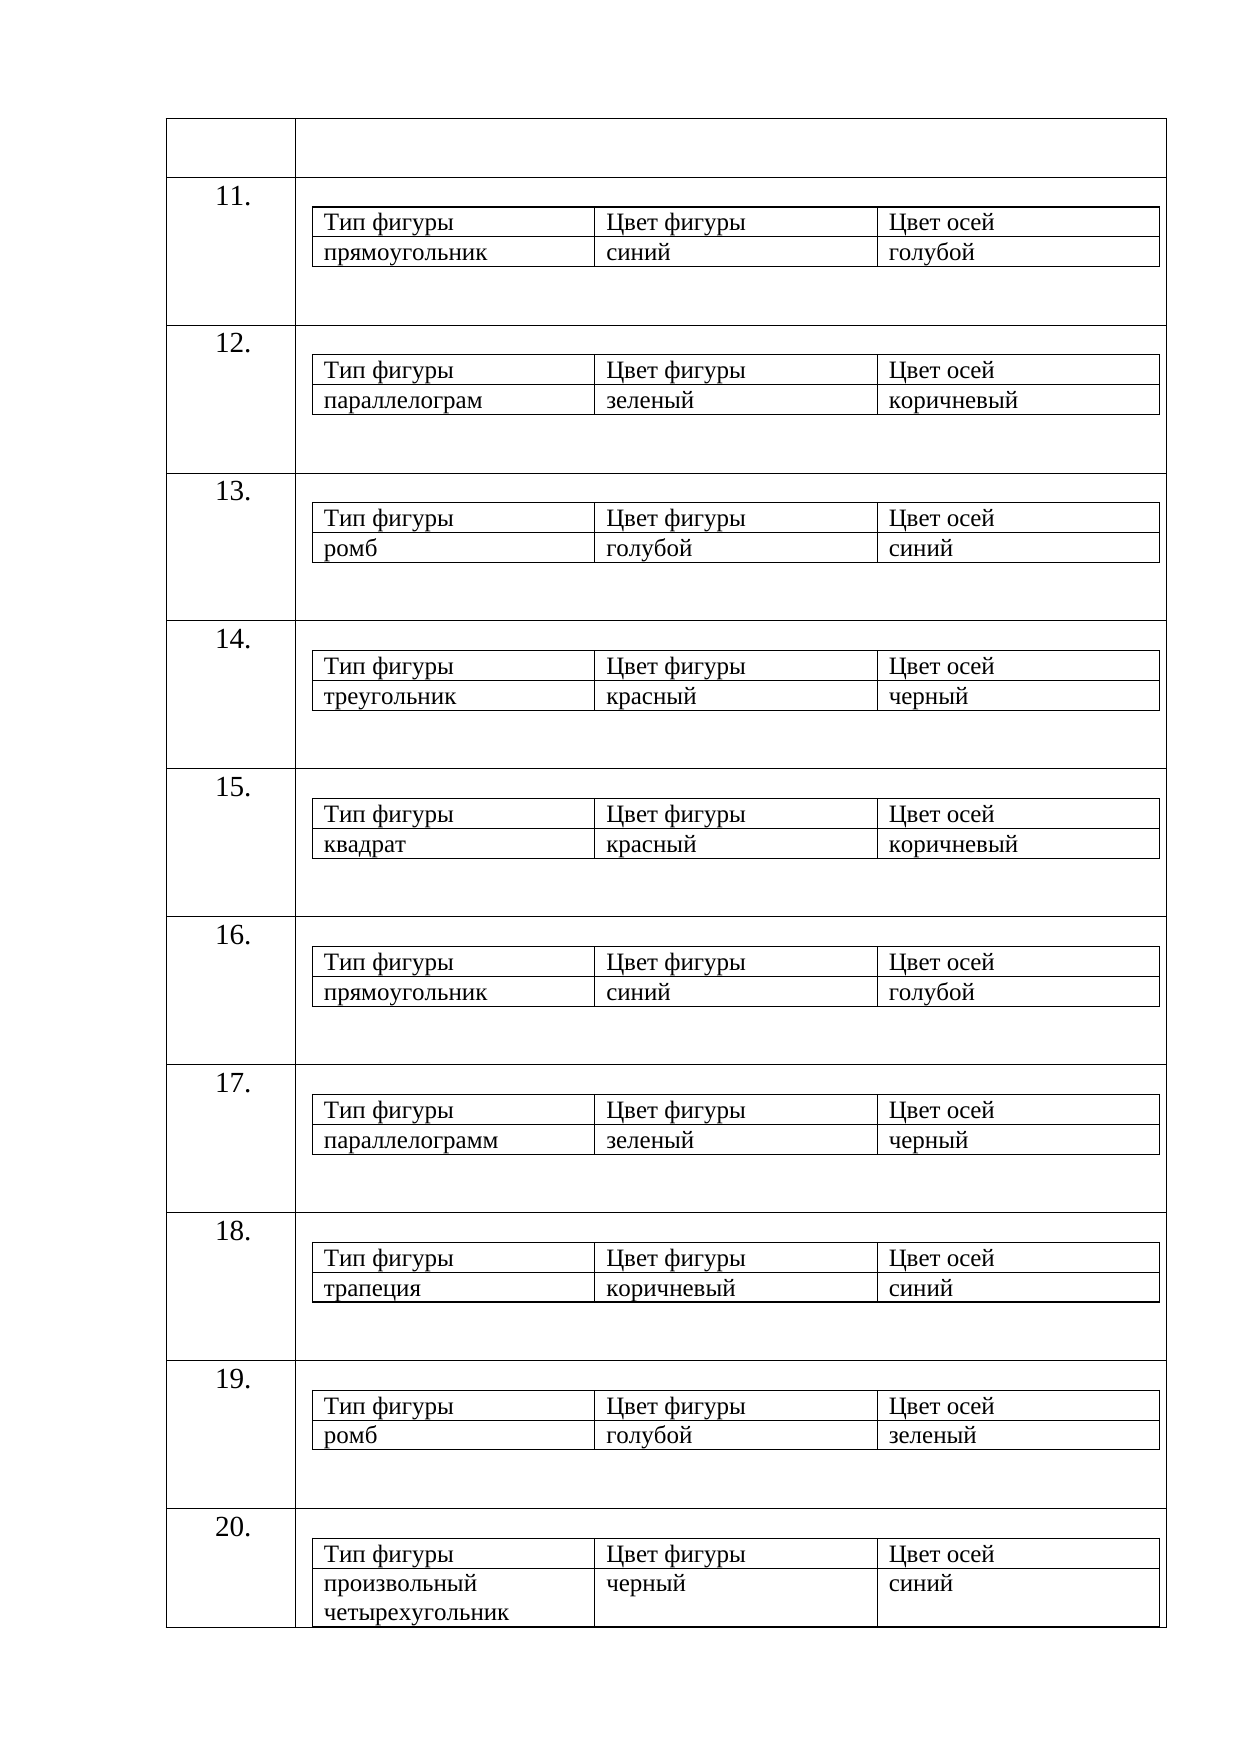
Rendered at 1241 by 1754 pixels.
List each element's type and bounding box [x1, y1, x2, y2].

table_cell [296, 474, 1166, 620]
table_cell [167, 1361, 295, 1508]
table_header [167, 119, 295, 177]
table_cell [167, 1509, 295, 1627]
table_cell [167, 769, 295, 916]
table_cell [296, 1509, 1166, 1627]
table_cell [167, 1065, 295, 1212]
table_cell [296, 1065, 1166, 1212]
table_header [296, 119, 1166, 177]
table_cell [296, 769, 1166, 916]
table_cell [167, 1213, 295, 1360]
table_cell [296, 621, 1166, 768]
table_cell [296, 917, 1166, 1064]
table_cell [167, 474, 295, 620]
table_cell [167, 178, 295, 324]
table_cell [296, 1213, 1166, 1360]
table_cell [296, 326, 1166, 472]
table_cell [167, 621, 295, 768]
table_cell [167, 917, 295, 1064]
table_cell [167, 326, 295, 472]
table_cell [296, 1361, 1166, 1508]
table_cell [296, 178, 1166, 324]
